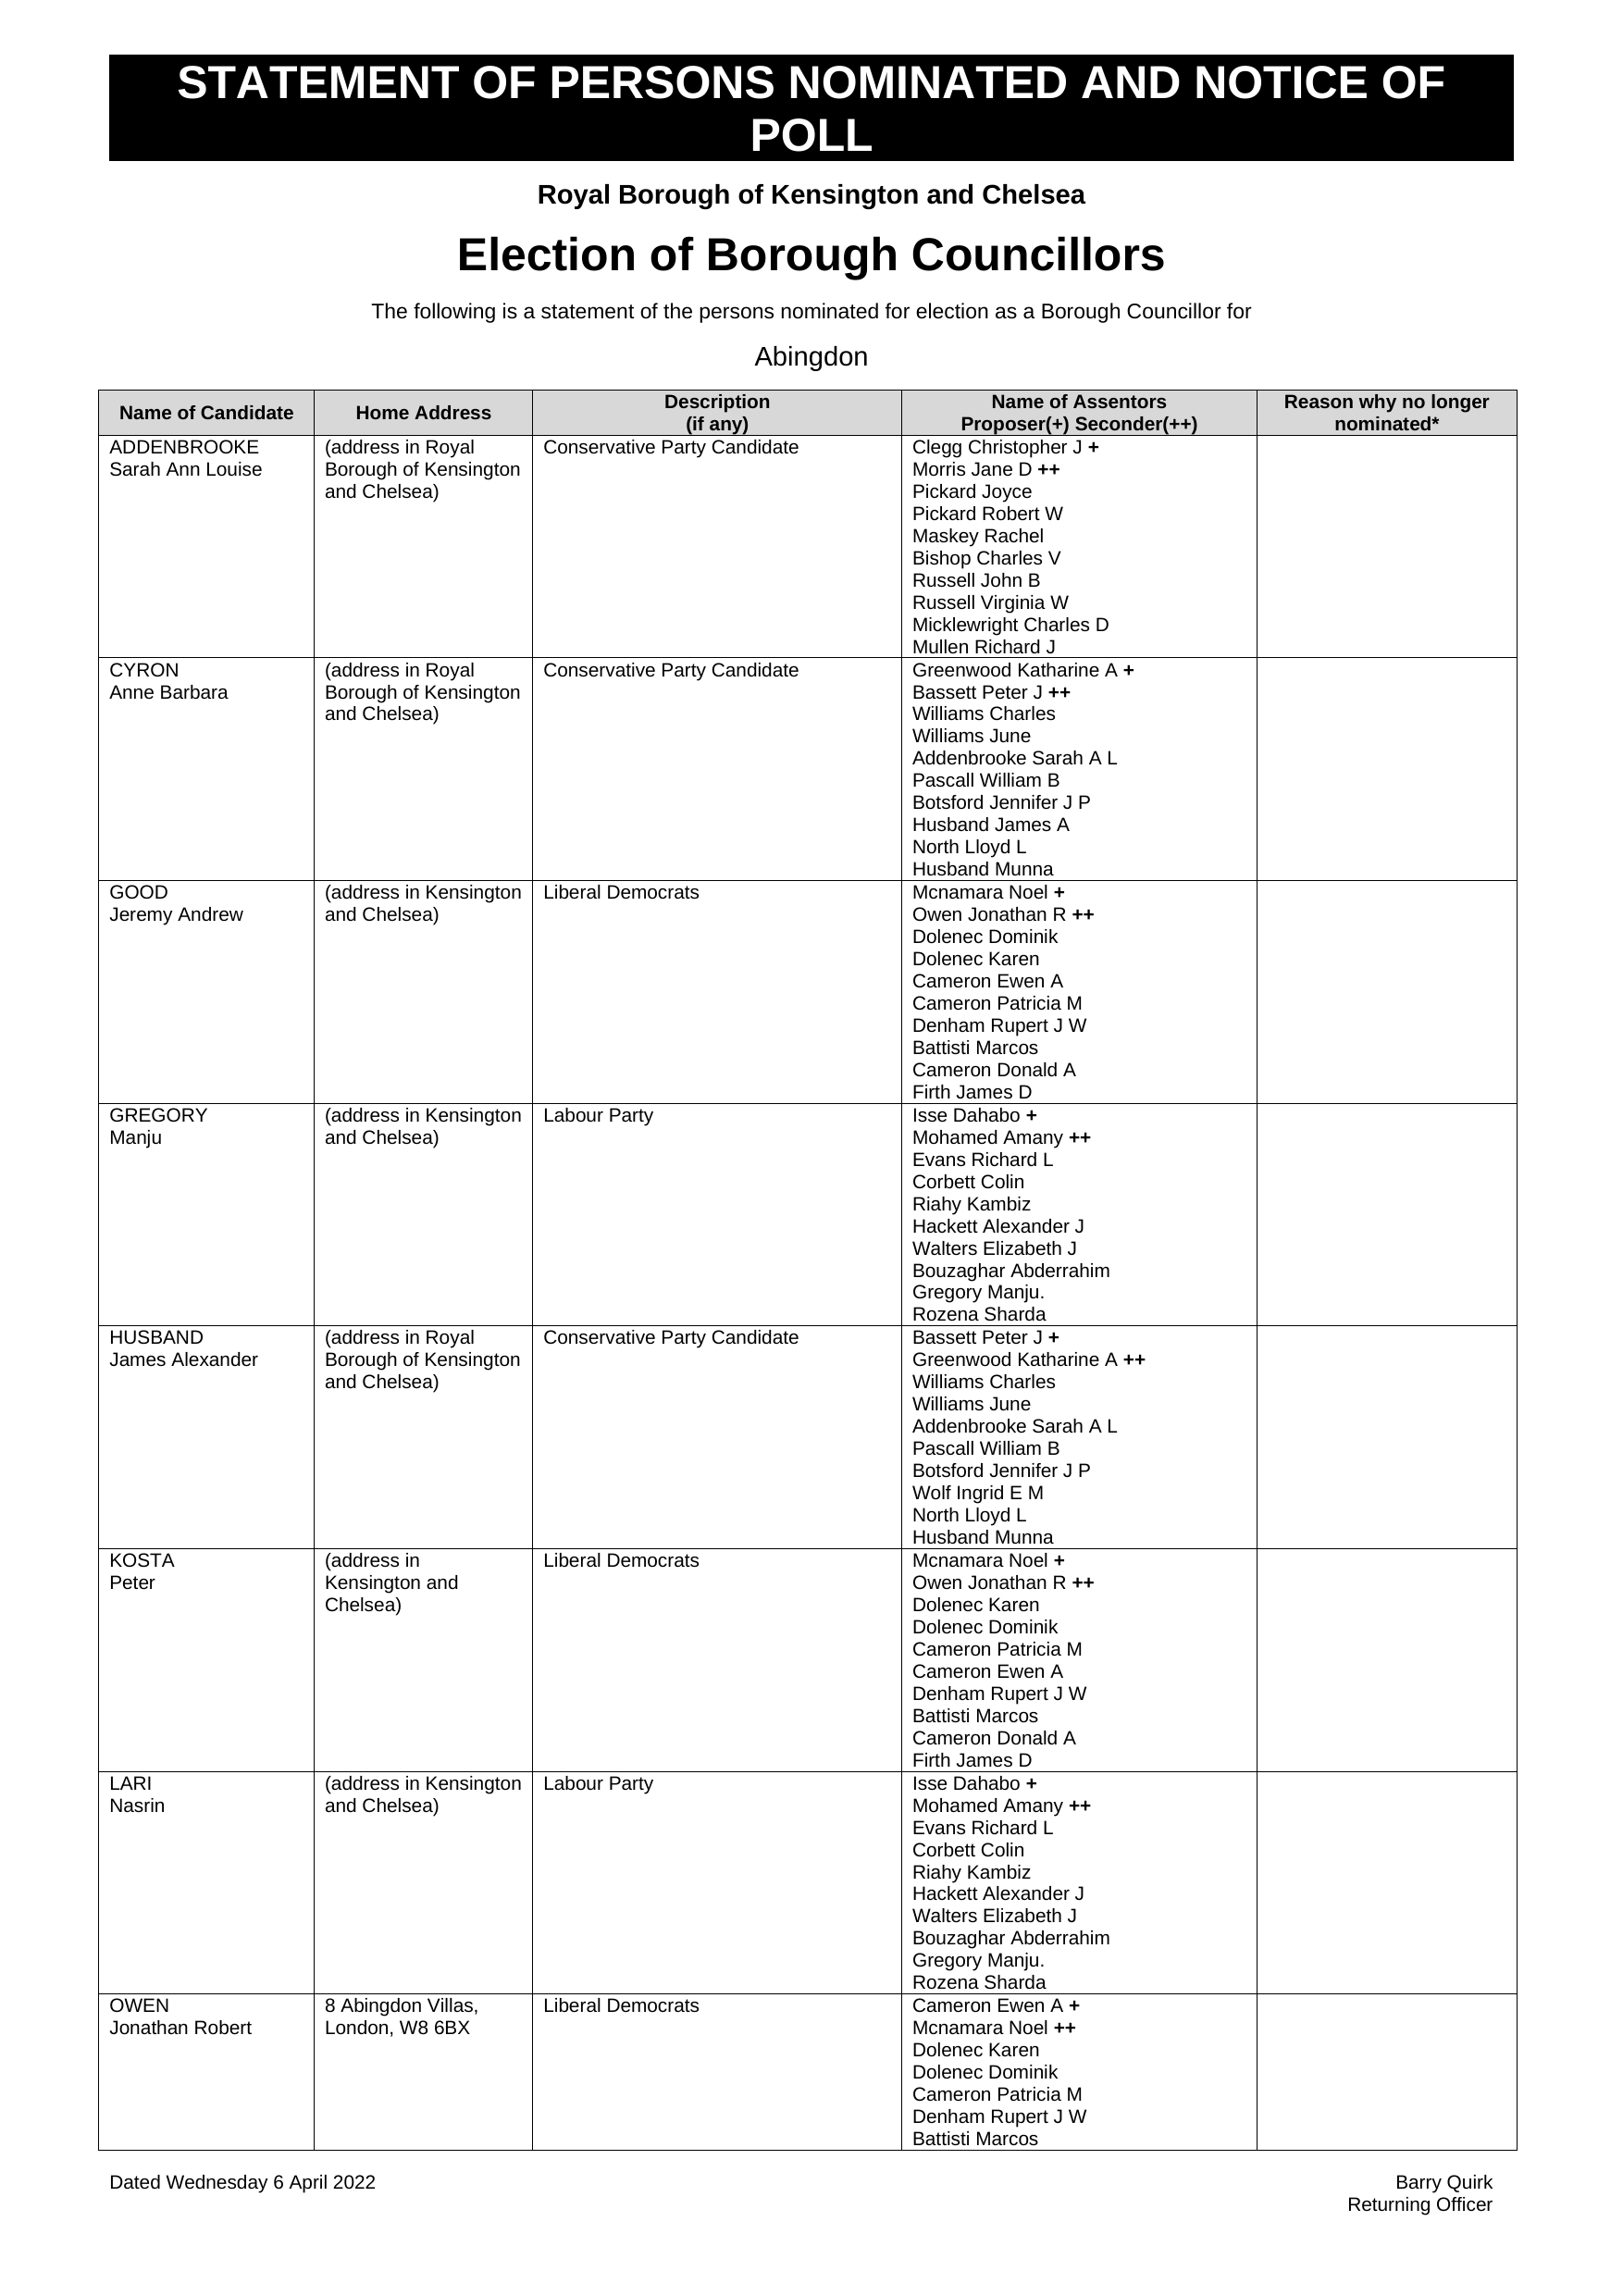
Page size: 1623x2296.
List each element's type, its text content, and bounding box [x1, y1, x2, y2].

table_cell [99, 1994, 314, 2150]
table_cell Clegg Christopher J + Morris Jane D ++ Pickard Joyce Pickard Robert W Maskey Rachel Bishop Charles V Russell John B Russell Virginia W Micklewright Charles D Mullen Richard J [902, 436, 1257, 657]
text The following is a statement of the persons nominated for election as a Borough Councillor for [109, 299, 1514, 323]
table_cell [1258, 881, 1517, 1103]
text Election of Borough Councillors [109, 228, 1514, 280]
table_cell Liberal Democrats [533, 1549, 901, 1770]
table_cell [1258, 1549, 1517, 1770]
table_cell (address in Royal Borough of Kensington and Chelsea) [315, 658, 532, 880]
table_cell Conservative Party Candidate [533, 658, 901, 880]
table_cell Bassett Peter J + Greenwood Katharine A ++ Williams Charles Williams June Addenbrooke Sarah A L Pascall William B Botsford Jennifer J P Wolf Ingrid E M North Lloyd L Husband Munna [902, 1326, 1257, 1548]
table_cell Labour Party [533, 1104, 901, 1325]
table_cell (address in Royal Borough of Kensington and Chelsea) [315, 1326, 532, 1548]
table_cell Liberal Democrats [533, 881, 901, 1103]
table_cell (address in Kensington and Chelsea) [315, 881, 532, 1103]
table_header Name of Assentors Proposer(+) Seconder(++) [902, 391, 1257, 435]
table_cell ADDENBROOKE Sarah Ann Louise [99, 436, 314, 657]
table_header Description (if any) [533, 391, 901, 435]
table_header Home Address [315, 391, 532, 435]
table_cell LARI Nasrin [99, 1772, 314, 1993]
table_cell Mcnamara Noel + Owen Jonathan R ++ Dolenec Karen Dolenec Dominik Cameron Patricia M Cameron Ewen A Denham Rupert J W Battisti Marcos Cameron Donald A Firth James D [902, 1549, 1257, 1770]
table_cell [1258, 1994, 1517, 2150]
table_cell (address in Kensington and Chelsea) [315, 1104, 532, 1325]
table_cell [1258, 436, 1517, 657]
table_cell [315, 1994, 532, 2150]
text STATEMENT OF PERSONS NOMINATED AND NOTICE OF POLL [109, 55, 1514, 161]
table_cell Conservative Party Candidate [533, 436, 901, 657]
table_cell Labour Party [533, 1772, 901, 1993]
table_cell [902, 1994, 1257, 2150]
table_cell CYRON Anne Barbara [99, 658, 314, 880]
table_cell Liberal Democrats [533, 1994, 901, 2150]
table_cell [1258, 1772, 1517, 1993]
text Abingdon [109, 341, 1514, 372]
table_cell (address in Kensington and Chelsea) [315, 1772, 532, 1993]
table_header Name of Candidate [99, 391, 314, 435]
text Royal Borough of Kensington and Chelsea [109, 179, 1514, 210]
table_cell Mcnamara Noel + Owen Jonathan R ++ Dolenec Dominik Dolenec Karen Cameron Ewen A Cameron Patricia M Denham Rupert J W Battisti Marcos Cameron Donald A Firth James D [902, 881, 1257, 1103]
table_cell GREGORY Manju [99, 1104, 314, 1325]
table_cell [1258, 658, 1517, 880]
table_cell [1258, 1326, 1517, 1548]
table_cell [1258, 1104, 1517, 1325]
table_cell Conservative Party Candidate [533, 1326, 901, 1548]
table_cell KOSTA Peter [99, 1549, 314, 1770]
table_cell Greenwood Katharine A + Bassett Peter J ++ Williams Charles Williams June Addenbrooke Sarah A L Pascall William B Botsford Jennifer J P Husband James A North Lloyd L Husband Munna [902, 658, 1257, 880]
table_cell GOOD Jeremy Andrew [99, 881, 314, 1103]
table_header Reason why no longer nominated* [1258, 391, 1517, 435]
table_cell (address in Kensington and Chelsea) [315, 1549, 532, 1770]
table_cell HUSBAND James Alexander [99, 1326, 314, 1548]
table_cell (address in Royal Borough of Kensington and Chelsea) [315, 436, 532, 657]
